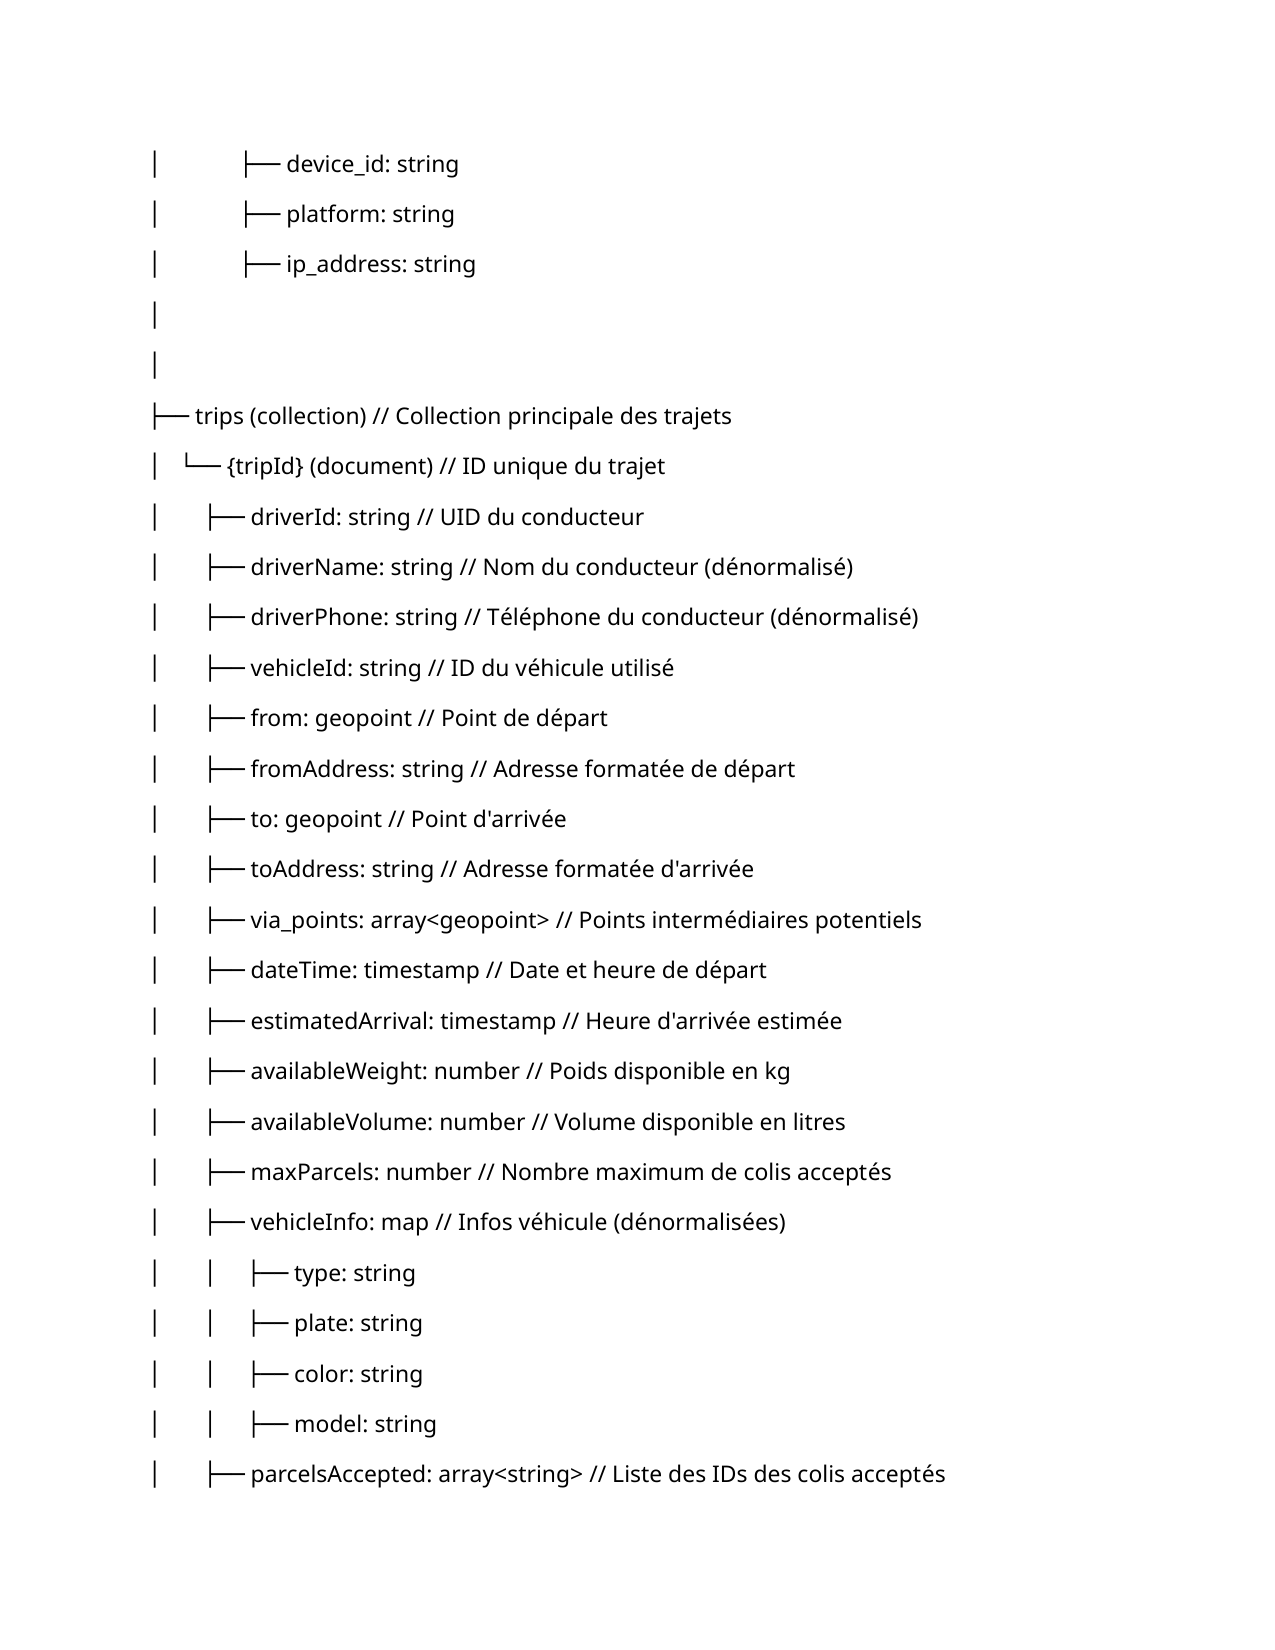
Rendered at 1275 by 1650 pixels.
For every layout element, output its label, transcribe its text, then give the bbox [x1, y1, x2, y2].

text │ │ ├── type: string [148, 1257, 1127, 1288]
text │ └── {tripId} (document) // ID unique du trajet [148, 450, 1127, 481]
text │ ├── availableWeight: number // Poids disponible en kg [148, 1055, 1127, 1086]
text │ ├── via_points: array<geopoint> // Points intermédiaires potentiels [148, 904, 1127, 935]
text │ ├── fromAddress: string // Adresse formatée de départ [148, 753, 1127, 784]
text │ [148, 349, 1127, 381]
text ├── trips (collection) // Collection principale des trajets [148, 400, 1127, 431]
text │ │ ├── color: string [148, 1358, 1127, 1389]
text │ ├── dateTime: timestamp // Date et heure de départ [148, 954, 1127, 986]
text │ ├── driverName: string // Nom du conducteur (dénormalisé) [148, 551, 1127, 582]
text │ [148, 299, 1127, 330]
text │ │ ├── plate: string [148, 1307, 1127, 1338]
text │ ├── availableVolume: number // Volume disponible en litres [148, 1106, 1127, 1137]
text │ ├── driverId: string // UID du conducteur [148, 501, 1127, 532]
text │ ├── estimatedArrival: timestamp // Heure d'arrivée estimée [148, 1005, 1127, 1036]
text │ ├── from: geopoint // Point de départ [148, 702, 1127, 733]
text │ │ ├── model: string [148, 1408, 1127, 1439]
text │ ├── to: geopoint // Point d'arrivée [148, 803, 1127, 834]
text │ ├── parcelsAccepted: array<string> // Liste des IDs des colis acceptés [148, 1458, 1127, 1490]
text │ ├── device_id: string [148, 148, 1127, 179]
text │ ├── vehicleInfo: map // Infos véhicule (dénormalisées) [148, 1206, 1127, 1238]
text │ ├── driverPhone: string // Téléphone du conducteur (dénormalisé) [148, 601, 1127, 633]
text │ ├── vehicleId: string // ID du véhicule utilisé [148, 652, 1127, 683]
text │ ├── toAddress: string // Adresse formatée d'arrivée [148, 853, 1127, 885]
text │ ├── platform: string [148, 198, 1127, 229]
text │ ├── ip_address: string [148, 248, 1127, 280]
text │ ├── maxParcels: number // Nombre maximum de colis acceptés [148, 1156, 1127, 1187]
